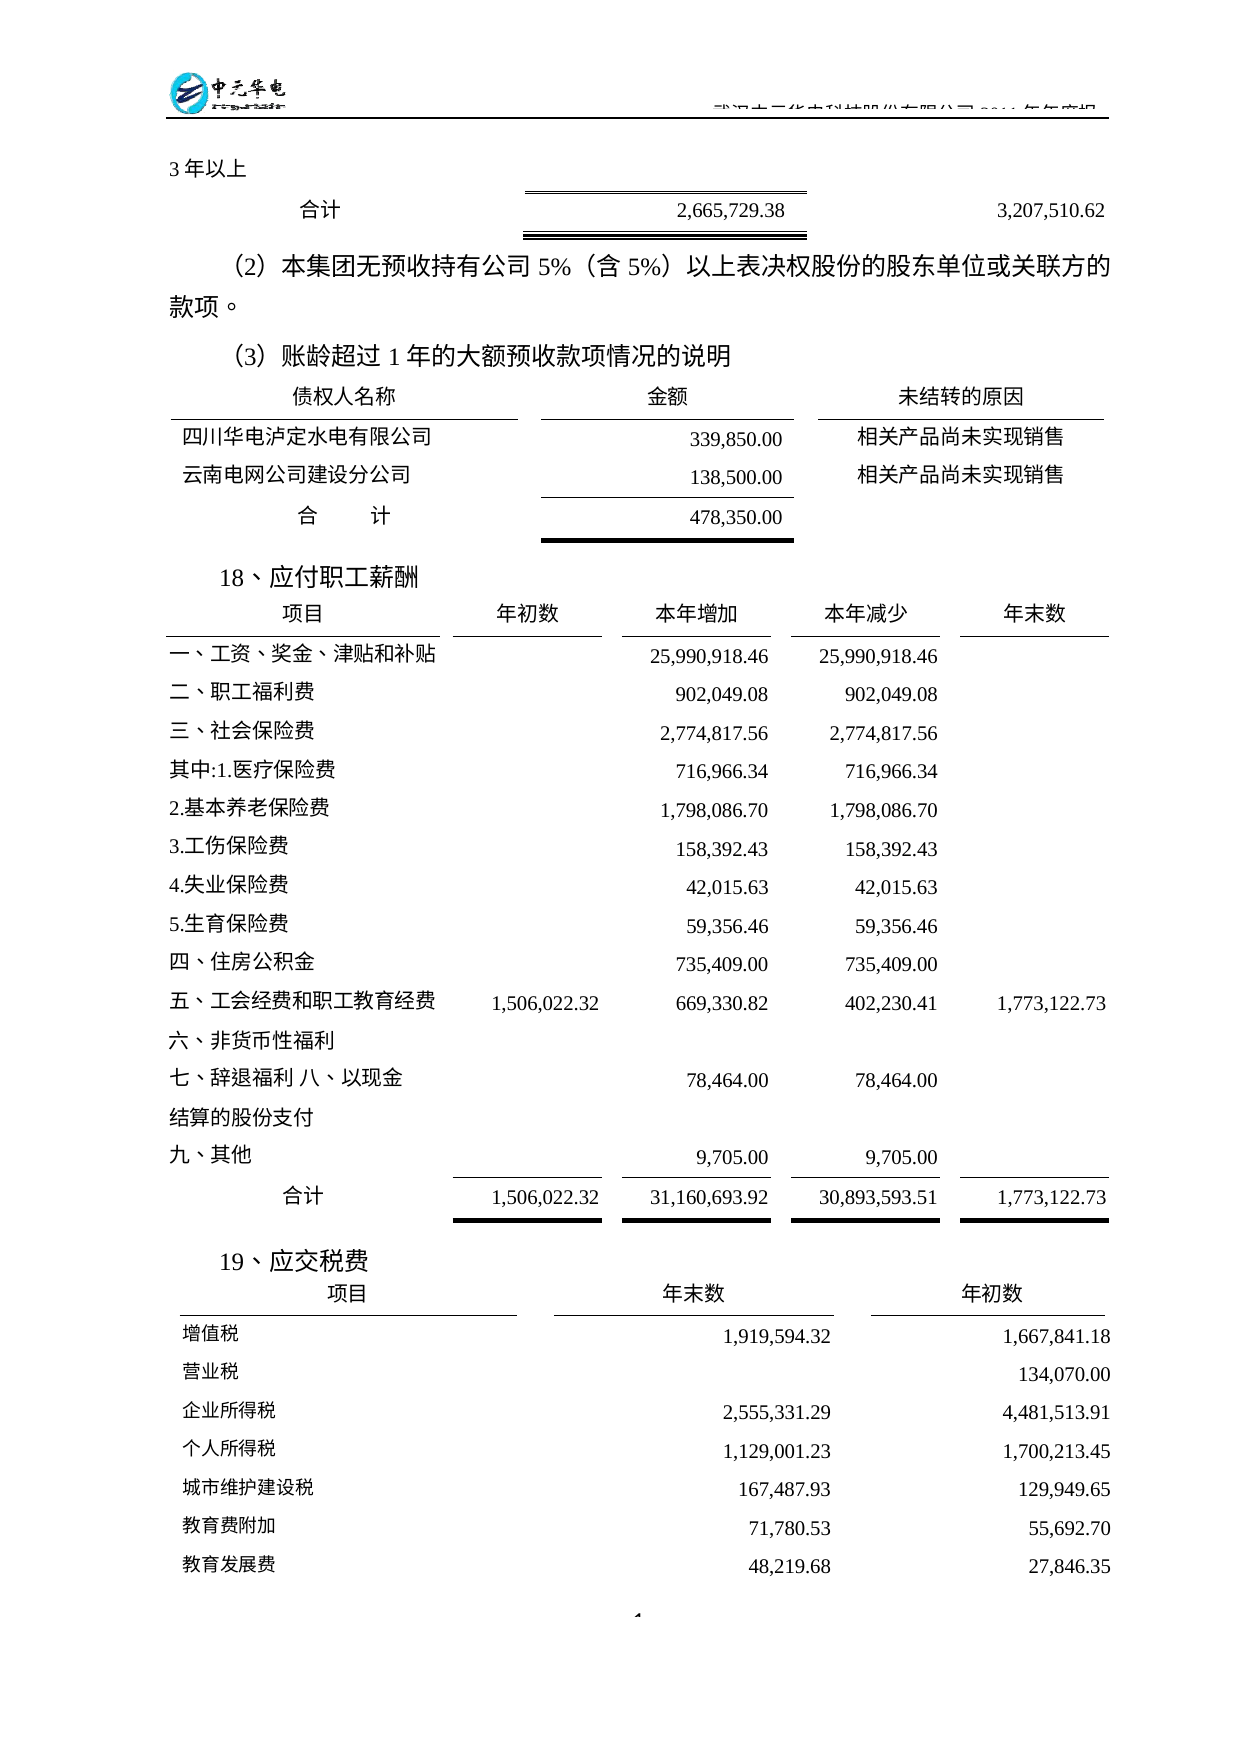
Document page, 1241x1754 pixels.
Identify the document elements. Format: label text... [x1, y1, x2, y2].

text 合计 2,665,729.38 3,207,510.62 [299, 195, 1111, 224]
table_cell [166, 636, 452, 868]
text 18、应付职工薪酬 [219, 559, 1111, 593]
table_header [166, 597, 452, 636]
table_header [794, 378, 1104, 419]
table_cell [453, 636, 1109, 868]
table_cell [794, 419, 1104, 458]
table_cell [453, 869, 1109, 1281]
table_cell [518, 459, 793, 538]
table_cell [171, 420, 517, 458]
text （3）账龄超过 1 年的大额预收款项情况的说明 [219, 338, 1111, 372]
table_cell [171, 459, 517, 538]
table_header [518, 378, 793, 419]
text 3 年以上 [169, 154, 1111, 182]
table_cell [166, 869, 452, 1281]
text （2）本集团无预收持有公司 5%（含 5%）以上表决权股份的股东单位或关联方的 款项。 [169, 248, 1111, 323]
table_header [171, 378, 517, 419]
picture [169, 67, 286, 116]
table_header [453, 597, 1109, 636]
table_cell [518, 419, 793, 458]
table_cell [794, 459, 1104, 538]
